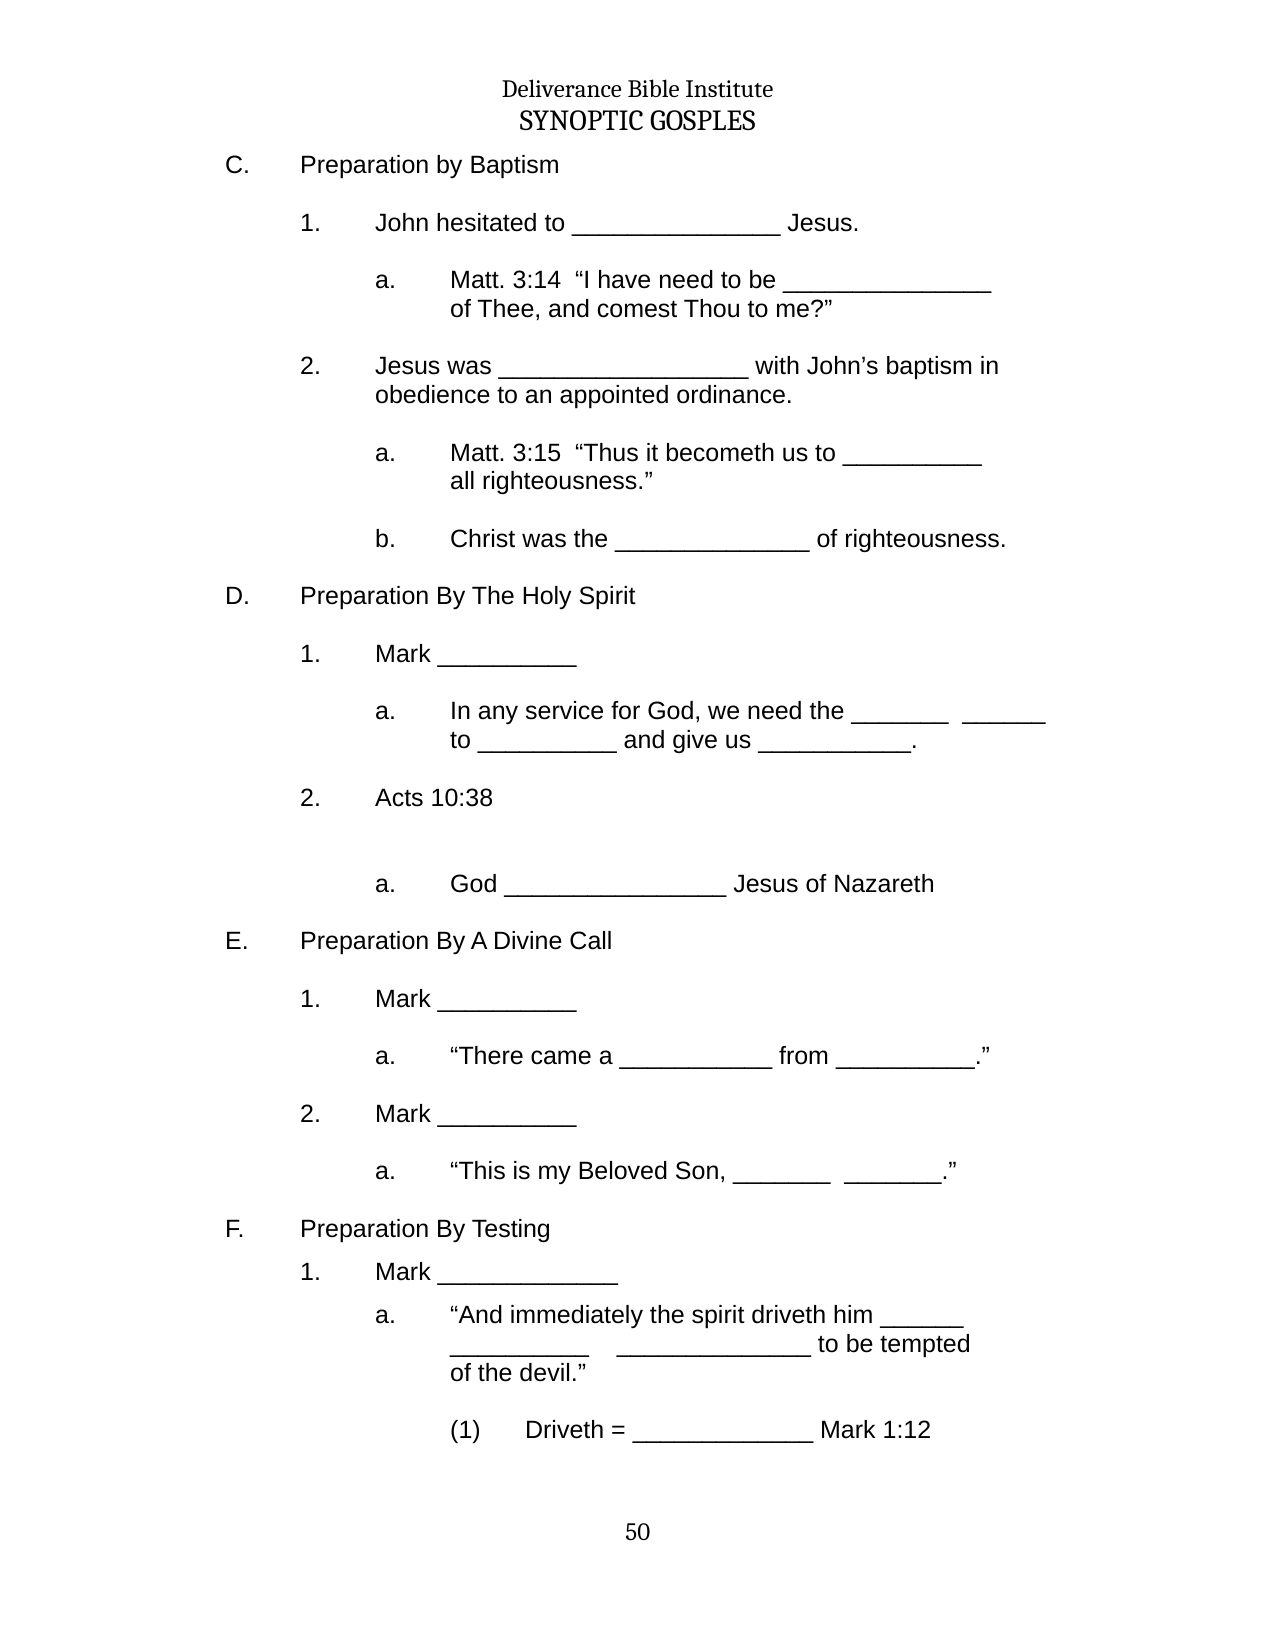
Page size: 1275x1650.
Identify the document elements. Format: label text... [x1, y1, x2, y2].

text __________ ______________ to be tempted [150, 1329, 1125, 1357]
text a. Matt. 3:14 “I have need to be _______________ [150, 265, 1125, 294]
text a. Matt. 3:15 “Thus it becometh us to __________ [150, 437, 1125, 466]
text a. “This is my Beloved Son, _______ _______.” [150, 1156, 1125, 1185]
text a. “And immediately the spirit driveth him ______ [150, 1300, 1125, 1329]
text (1) Driveth = _____________ Mark 1:12 [150, 1415, 1125, 1444]
text b. Christ was the ______________ of righteousness. [150, 524, 1125, 552]
text F. Preparation By Testing [150, 1214, 1125, 1242]
text 1. John hesitated to _______________ Jesus. [150, 207, 1125, 236]
text of the devil.” [150, 1357, 1125, 1386]
text 2. Acts 10:38 [150, 782, 1125, 811]
text a. God ________________ Jesus of Nazareth [150, 869, 1125, 897]
text all righteousness.” [150, 466, 1125, 495]
text 2. Mark __________ [150, 1099, 1125, 1127]
text of Thee, and comest Thou to me?” [150, 294, 1125, 322]
text 1. Mark _____________ [150, 1257, 1125, 1286]
text a. In any service for God, we need the _______ ______ [150, 696, 1125, 725]
text obedience to an appointed ordinance. [150, 380, 1125, 409]
text C. Preparation by Baptism [150, 150, 1125, 179]
text a. “There came a ___________ from __________.” [150, 1041, 1125, 1070]
text 1. Mark __________ [150, 984, 1125, 1012]
text 2. Jesus was __________________ with John’s baptism in [150, 351, 1125, 380]
text E. Preparation By A Divine Call [150, 926, 1125, 955]
text 1. Mark __________ [150, 639, 1125, 667]
text to __________ and give us ___________. [150, 725, 1125, 754]
text D. Preparation By The Holy Spirit [150, 581, 1125, 610]
